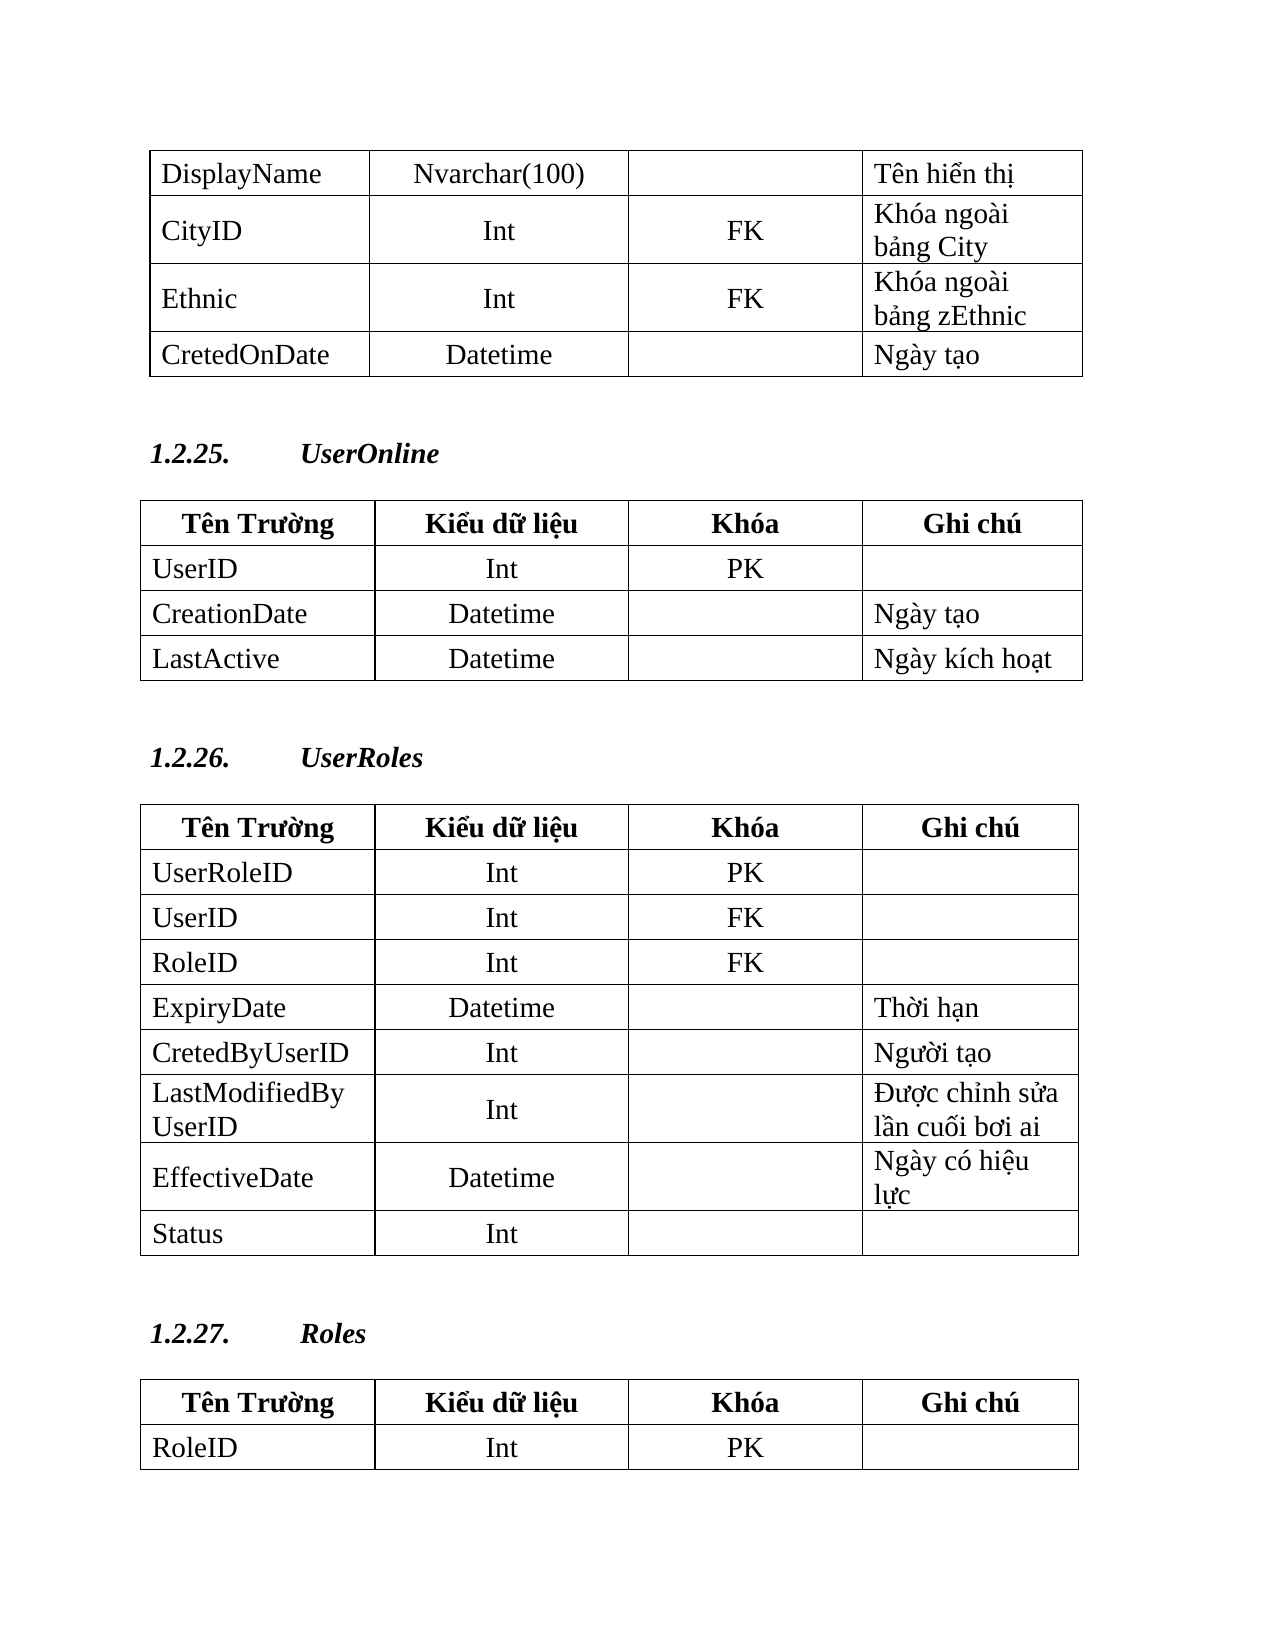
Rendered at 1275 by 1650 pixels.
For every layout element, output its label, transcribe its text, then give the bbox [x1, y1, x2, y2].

table_cell Ngày kích hoạt [863, 636, 1082, 680]
table_cell FK [629, 196, 862, 263]
table_cell Datetime [376, 591, 628, 635]
table_cell Được chỉnh sửa lần cuối bơi ai [863, 1075, 1078, 1142]
table_cell [629, 1211, 862, 1255]
table_cell Int [376, 546, 628, 590]
table_cell UserID [141, 895, 374, 939]
table_cell Nvarchar(100) [370, 151, 628, 195]
table_cell [629, 1143, 862, 1210]
table_cell CretedByUserID [141, 1030, 374, 1074]
table_cell FK [629, 940, 862, 984]
table_cell Datetime [376, 985, 628, 1029]
subtitle Roles [150, 1316, 1125, 1349]
table_cell Int [376, 1211, 628, 1255]
table_cell CreationDate [141, 591, 374, 635]
table_cell Datetime [376, 1143, 628, 1210]
subtitle UserRoles [150, 741, 1125, 774]
table_cell RoleID [141, 940, 374, 984]
table_header Khóa [629, 805, 862, 849]
table_cell Int [376, 850, 628, 894]
table_cell [863, 546, 1082, 590]
table_cell Int [370, 196, 628, 263]
table_cell Int [376, 940, 628, 984]
table_cell Int [370, 264, 628, 331]
table_cell DisplayName [151, 151, 369, 195]
table_cell FK [629, 895, 862, 939]
table_cell [629, 1030, 862, 1074]
table_cell Int [376, 1030, 628, 1074]
table_cell Int [376, 895, 628, 939]
table_cell UserRoleID [141, 850, 374, 894]
table_header Khóa [629, 501, 862, 545]
table_cell Khóa ngoài bảng zEthnic [863, 264, 1082, 331]
table_cell [629, 332, 862, 376]
table_cell LastActive [141, 636, 374, 680]
table_cell [629, 985, 862, 1029]
table_cell [863, 940, 1078, 984]
table_cell Khóa ngoài bảng City [863, 196, 1082, 263]
table_cell Int [376, 1075, 628, 1142]
table_cell CityID [151, 196, 369, 263]
table_header Tên Trường [141, 1380, 374, 1424]
table_cell ExpiryDate [141, 985, 374, 1029]
subtitle UserOnline [150, 437, 1125, 470]
table_header Kiểu dữ liệu [376, 501, 628, 545]
table_cell Int [376, 1425, 628, 1469]
table_header Ghi chú [863, 501, 1082, 545]
table_cell PK [629, 1425, 862, 1469]
table_cell PK [629, 850, 862, 894]
table_cell Ethnic [151, 264, 369, 331]
table_header Ghi chú [863, 805, 1078, 849]
table_cell [629, 636, 862, 680]
table_cell [629, 591, 862, 635]
table_header Khóa [629, 1380, 862, 1424]
table_cell Ngày có hiệu lực [863, 1143, 1078, 1210]
table_cell FK [629, 264, 862, 331]
table_cell Ngày tạo [863, 332, 1082, 376]
table_cell Tên hiển thị [863, 151, 1082, 195]
table_cell [629, 151, 862, 195]
table_cell RoleID [141, 1425, 374, 1469]
table_cell Datetime [370, 332, 628, 376]
table_cell Thời hạn [863, 985, 1078, 1029]
table_header Tên Trường [141, 805, 374, 849]
table_cell UserID [141, 546, 374, 590]
table_cell Datetime [376, 636, 628, 680]
table_header Kiểu dữ liệu [376, 1380, 628, 1424]
table_header Tên Trường [141, 501, 374, 545]
table_cell PK [629, 546, 862, 590]
table_cell CretedOnDate [151, 332, 369, 376]
table_cell Người tạo [863, 1030, 1078, 1074]
table_cell [863, 1425, 1078, 1469]
table_cell EffectiveDate [141, 1143, 374, 1210]
table_cell Status [141, 1211, 374, 1255]
table_cell Ngày tạo [863, 591, 1082, 635]
table_cell [629, 1075, 862, 1142]
table_cell [863, 1211, 1078, 1255]
table_cell [863, 895, 1078, 939]
table_header Ghi chú [863, 1380, 1078, 1424]
table_cell [863, 850, 1078, 894]
table_header Kiểu dữ liệu [376, 805, 628, 849]
table_cell LastModifiedByUserID [141, 1075, 374, 1142]
